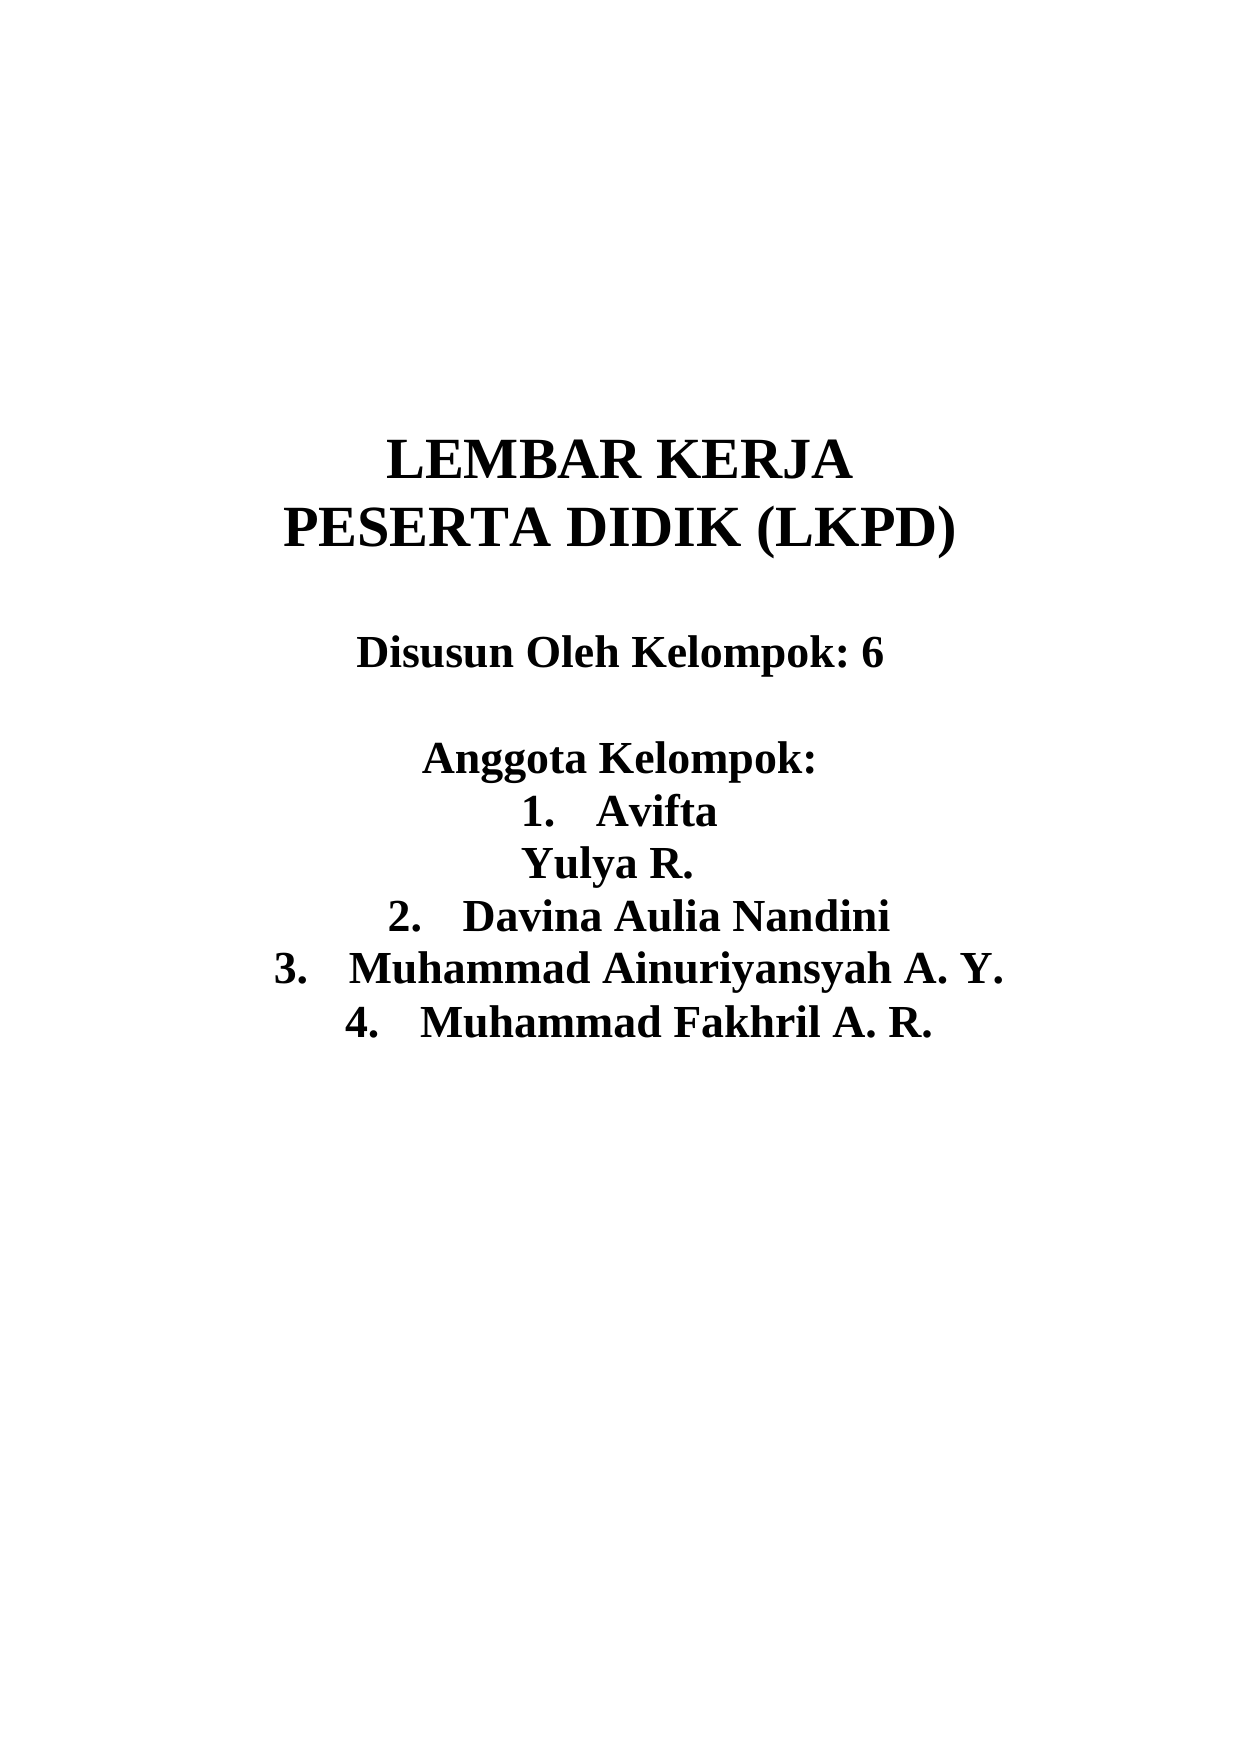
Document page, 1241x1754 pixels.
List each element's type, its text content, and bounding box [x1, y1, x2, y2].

text 4. Muhammad Fakhril A. R. [121, 994, 1157, 1047]
text 3. Muhammad Ainuriyansyah A. Y. [121, 941, 1157, 994]
text 2. Davina Aulia Nandini [121, 889, 1157, 941]
text Anggota Kelompok: 1. Avifta Yulya R. [422, 731, 818, 889]
text Disusun Oleh Kelompok: 6 [121, 625, 1119, 678]
title LEMBAR KERJA PESERTA DIDIK (LKPD) [282, 424, 957, 559]
